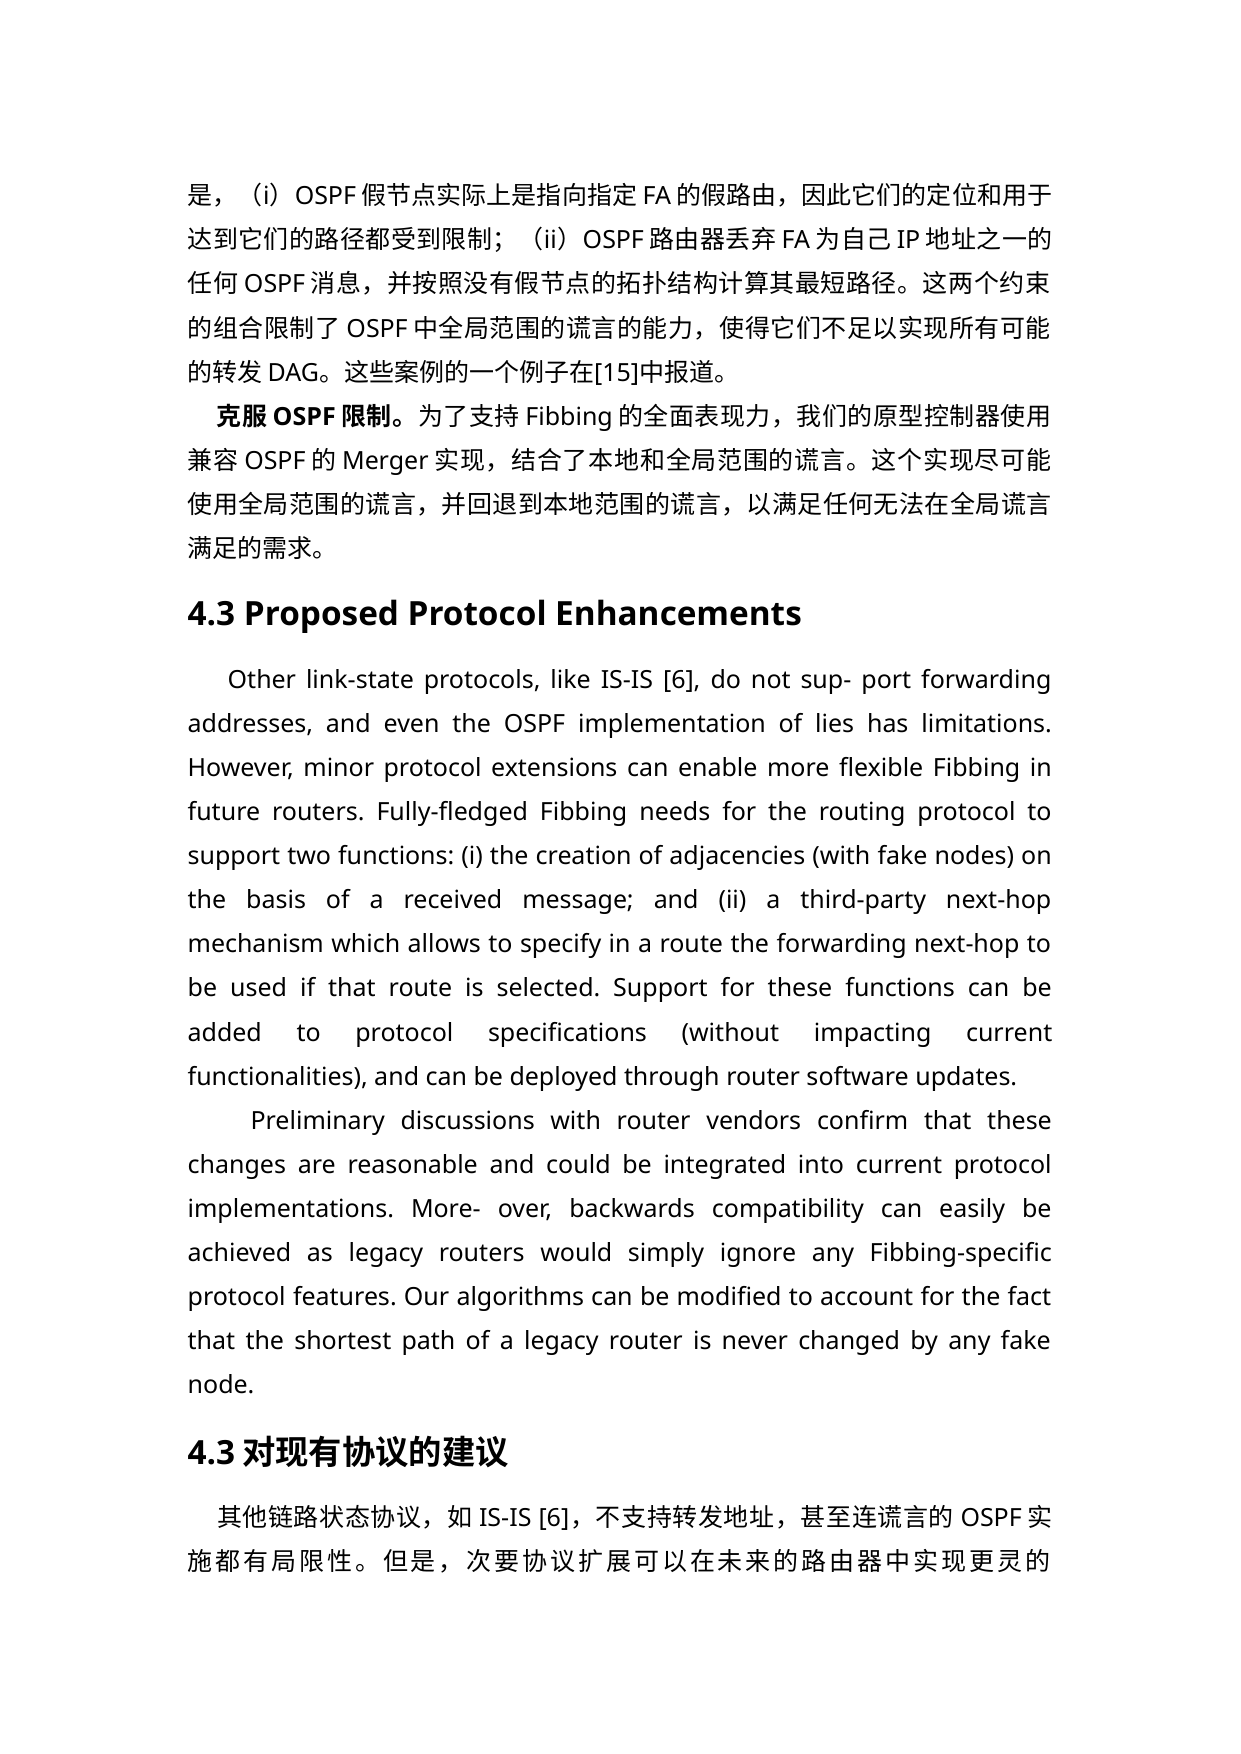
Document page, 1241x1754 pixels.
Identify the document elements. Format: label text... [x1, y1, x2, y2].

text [187, 1494, 1053, 1582]
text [187, 172, 1053, 392]
text Preliminary discussions with router vendors confirm that these changes are reasonable and could be integrated into current protocol implementations. More- over, backwards compatibility can easily be achieved as legacy routers would simply ignore any Fibbing-specific protocol features. Our algorithms can be modified to account for the fact that the shortest path of a legacy router is never changed by any fake node. [187, 1097, 1053, 1406]
text 4.3对现有协议的建议 [187, 1406, 1053, 1494]
text 4.3 Proposed Protocol Enhancements [187, 568, 1053, 657]
text 克服OSPF限制。为了支持Fibbing的全面表现力，我们的原型控制器使用兼容OSPF的Merger实现，结合了本地和全局范围的谎言。这个实现尽可能使用全局范围的谎言，并回退到本地范围的谎言，以满足任何无法在全局谎言满足的需求。 [187, 392, 1053, 568]
text Other link-state protocols, like IS-IS [6], do not sup- port forwarding addresses, and even the OSPF implementation of lies has limitations. However, minor protocol extensions can enable more flexible Fibbing in future routers. Fully-fledged Fibbing needs for the routing protocol to support two functions: (i) the creation of adjacencies (with fake nodes) on the basis of a received message; and (ii) a third-party next-hop mechanism which allows to specify in a route the forwarding next-hop to be used if that route is selected. Support for these functions can be added to protocol specifications (without impacting current functionalities), and can be deployed through router software updates. [187, 657, 1053, 1097]
